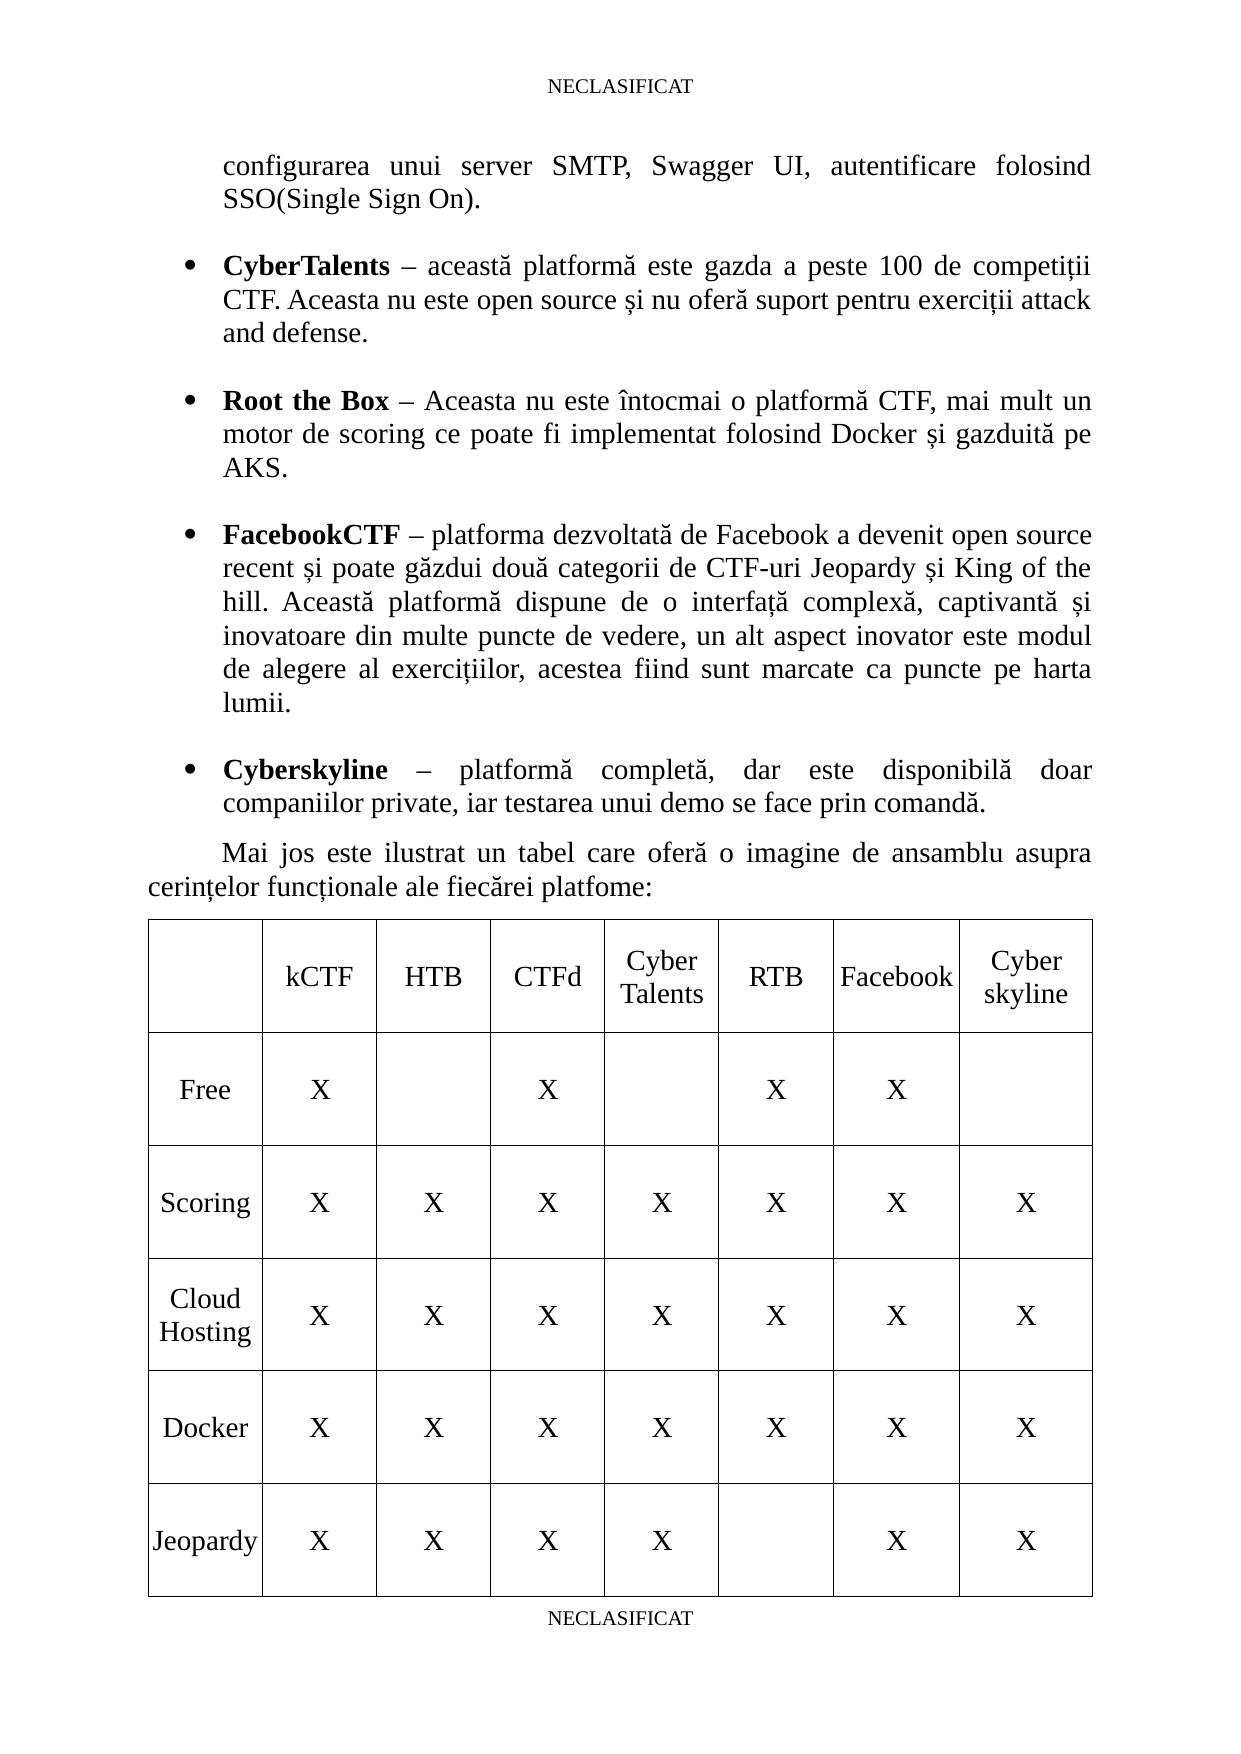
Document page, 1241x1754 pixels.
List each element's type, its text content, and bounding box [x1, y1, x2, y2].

table_cell X [960, 1371, 1092, 1483]
list Root the Box – Aceasta nu este întocmai o platformă CTF, mai mult un motor de scoring ce poate fi implementat folosind Docker și gazduită pe AKS. [185, 383, 1092, 483]
table_cell X [605, 1484, 718, 1596]
table_cell X [263, 1484, 376, 1596]
table_cell X [719, 1146, 833, 1257]
table_cell X [605, 1146, 718, 1257]
table_cell [960, 1033, 1092, 1145]
table_cell X [719, 1371, 833, 1483]
table_header Facebook [834, 920, 959, 1032]
table_cell X [263, 1371, 376, 1483]
table_cell X [960, 1146, 1092, 1257]
table_header Cyber Talents [605, 920, 718, 1032]
list CyberTalents – această platformă este gazda a peste 100 de competiții CTF. Aceasta nu este open source și nu oferă suport pentru exerciții attack and defense. [185, 248, 1092, 349]
table_cell Cloud Hosting [149, 1259, 262, 1370]
table_cell X [834, 1484, 959, 1596]
table_cell X [491, 1146, 604, 1257]
table_header HTB [377, 920, 490, 1032]
table_cell X [491, 1259, 604, 1370]
table_cell X [377, 1259, 490, 1370]
table_cell X [960, 1484, 1092, 1596]
table_cell X [960, 1259, 1092, 1370]
table_cell X [263, 1259, 376, 1370]
table_header Cyber skyline [960, 920, 1092, 1032]
table_cell Free [149, 1033, 262, 1145]
list FacebookCTF – platforma dezvoltată de Facebook a devenit open source recent și poate găzdui două categorii de CTF-uri Jeopardy și King of the hill. Această platformă dispune de o interfață complexă, captivantă și inovatoare din multe puncte de vedere, un alt aspect inovator este modul de alegere al exercițiilor, acestea fiind sunt marcate ca puncte pe harta lumii. [185, 517, 1092, 718]
table_cell X [834, 1146, 959, 1257]
table_cell [605, 1033, 718, 1145]
table_cell X [491, 1371, 604, 1483]
table_cell X [491, 1033, 604, 1145]
table_cell X [263, 1033, 376, 1145]
table_cell X [491, 1484, 604, 1596]
text Mai jos este ilustrat un tabel care oferă o imagine de ansamblu asupra cerințelor funcționale ale fiecărei platfome: [148, 836, 1092, 903]
list Cyberskyline – platformă completă, dar este disponibilă doar companiilor private, iar testarea unui demo se face prin comandă. [185, 752, 1092, 819]
table_cell [719, 1484, 833, 1596]
table_header CTFd [491, 920, 604, 1032]
table_cell [377, 1033, 490, 1145]
table_header [149, 920, 262, 1032]
table_cell X [834, 1259, 959, 1370]
table_cell X [263, 1146, 376, 1257]
table_cell X [719, 1259, 833, 1370]
table_cell X [377, 1371, 490, 1483]
table_cell X [834, 1033, 959, 1145]
table_header kCTF [263, 920, 376, 1032]
table_cell X [605, 1259, 718, 1370]
table_header RTB [719, 920, 833, 1032]
table_cell X [377, 1146, 490, 1257]
table_cell Scoring [149, 1146, 262, 1257]
table_cell X [377, 1484, 490, 1596]
table_cell X [605, 1371, 718, 1483]
table_cell Docker [149, 1371, 262, 1483]
table_cell Jeopardy [149, 1484, 262, 1596]
table_cell X [834, 1371, 959, 1483]
table_cell X [719, 1033, 833, 1145]
